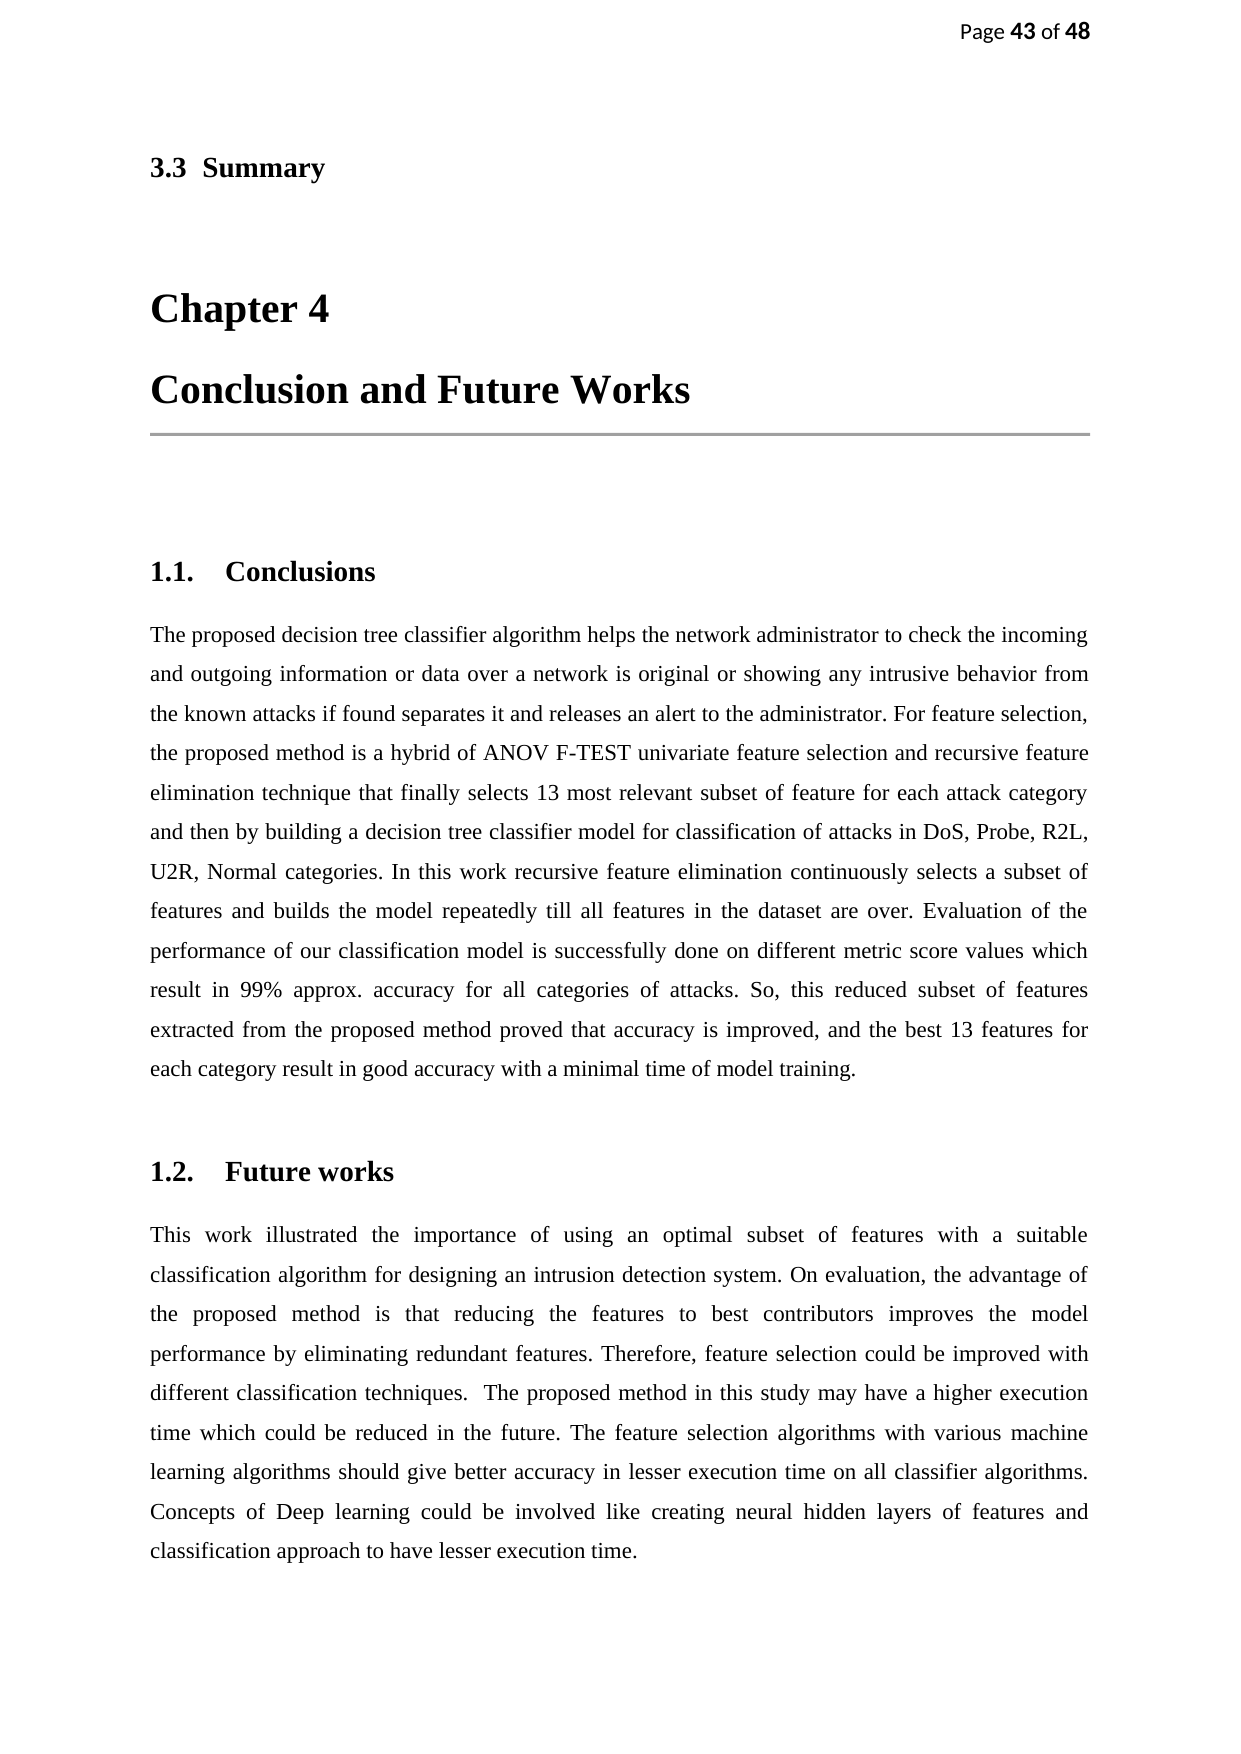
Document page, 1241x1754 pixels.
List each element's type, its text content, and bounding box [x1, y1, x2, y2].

list Future works [150, 1154, 1090, 1188]
text Chapter 4 [150, 284, 1090, 332]
list Summary [150, 150, 1090, 183]
list Conclusions [150, 554, 1090, 587]
text Conclusion and Future Works [150, 364, 1090, 412]
text The proposed decision tree classifier algorithm helps the network administrator to check the incoming and outgoing information or data over a network is original or showing any intrusive behavior from the known attacks if found separates it and releases an alert to the administrator. For feature selection, the proposed method is a hybrid of ANOV F-TEST univariate feature selection and recursive feature elimination technique that finally selects 13 most relevant subset of feature for each attack category and then by building a decision tree classifier model for classification of attacks in DoS, Probe, R2L, U2R, Normal categories. In this work recursive feature elimination continuously selects a subset of features and builds the model repeatedly till all features in the dataset are over. Evaluation of the performance of our classification model is successfully done on different metric score values which result in 99% approx. accuracy for all categories of attacks. So, this reduced subset of features extracted from the proposed method proved that accuracy is improved, and the best 13 features for each category result in good accuracy with a minimal time of model training. [150, 621, 1090, 1081]
text This work illustrated the importance of using an optimal subset of features with a suitable classification algorithm for designing an intrusion detection system. On evaluation, the advantage of the proposed method is that reducing the features to best contributors improves the model performance by eliminating redundant features. Therefore, feature selection could be improved with different classification techniques. The proposed method in this study may have a higher execution time which could be reduced in the future. The feature selection algorithms with various machine learning algorithms should give better accuracy in lesser execution time on all classifier algorithms. Concepts of Deep learning could be involved like creating neural hidden layers of features and classification approach to have lesser execution time. [150, 1221, 1090, 1564]
